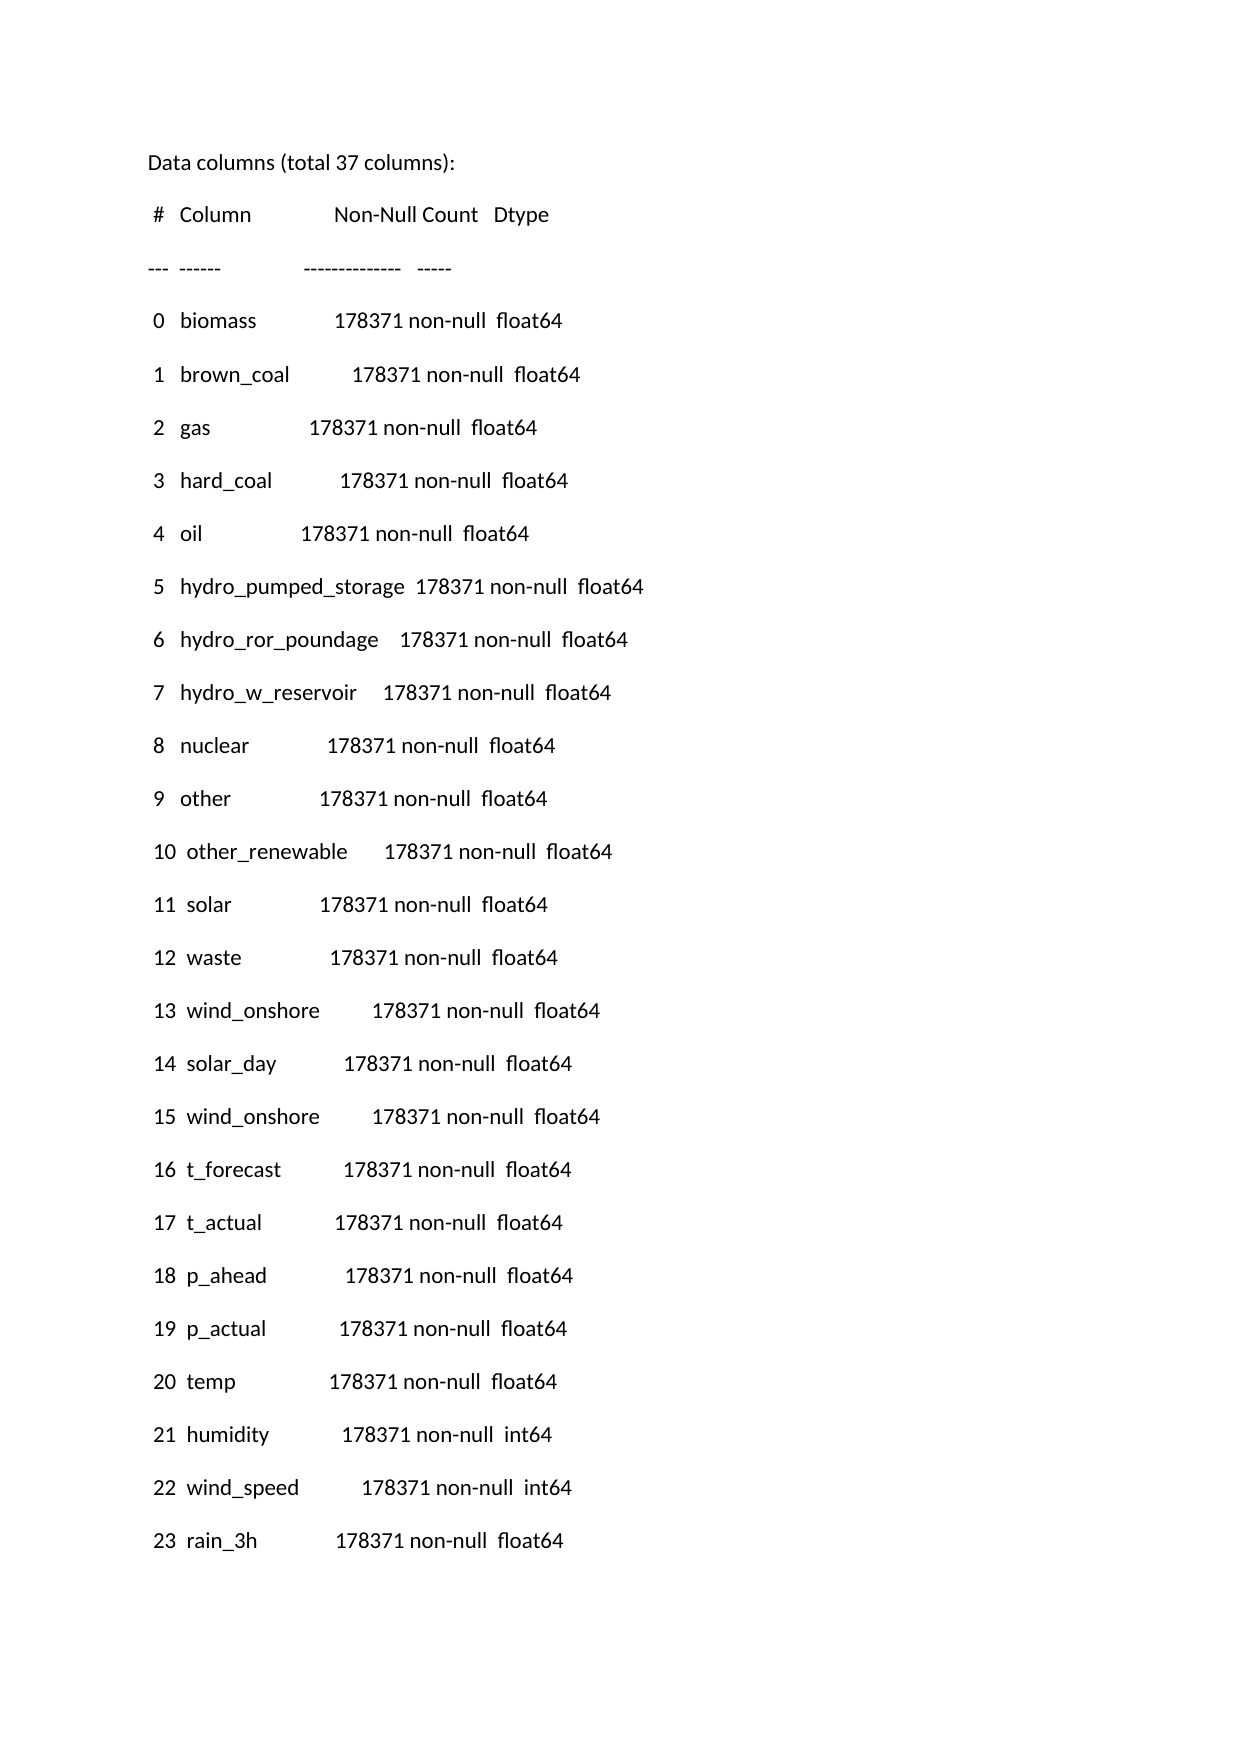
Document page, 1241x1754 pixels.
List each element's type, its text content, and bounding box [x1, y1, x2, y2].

text 12 waste 178371 non-null float64 [148, 943, 1093, 971]
text 19 p_actual 178371 non-null float64 [148, 1314, 1093, 1342]
text 8 nuclear 178371 non-null float64 [148, 731, 1093, 759]
text 17 t_actual 178371 non-null float64 [148, 1208, 1093, 1236]
text 6 hydro_ror_poundage 178371 non-null float64 [148, 625, 1093, 653]
text 10 other_renewable 178371 non-null float64 [148, 837, 1093, 865]
text Data columns (total 37 columns): [148, 148, 1093, 176]
text 9 other 178371 non-null float64 [148, 784, 1093, 812]
text 0 biomass 178371 non-null float64 [148, 307, 1093, 335]
text 7 hydro_w_reservoir 178371 non-null float64 [148, 678, 1093, 706]
text 14 solar_day 178371 non-null float64 [148, 1049, 1093, 1077]
text 16 t_forecast 178371 non-null float64 [148, 1155, 1093, 1183]
text 11 solar 178371 non-null float64 [148, 890, 1093, 918]
text 22 wind_speed 178371 non-null int64 [148, 1473, 1093, 1501]
text 4 oil 178371 non-null float64 [148, 519, 1093, 547]
text # Column Non-Null Count Dtype [148, 201, 1093, 229]
text 15 wind_onshore 178371 non-null float64 [148, 1102, 1093, 1130]
text 3 hard_coal 178371 non-null float64 [148, 466, 1093, 494]
text --- ------ -------------- ----- [148, 254, 1093, 282]
text 20 temp 178371 non-null float64 [148, 1367, 1093, 1395]
text 23 rain_3h 178371 non-null float64 [148, 1526, 1093, 1554]
text 21 humidity 178371 non-null int64 [148, 1420, 1093, 1448]
text 5 hydro_pumped_storage 178371 non-null float64 [148, 572, 1093, 600]
text 18 p_ahead 178371 non-null float64 [148, 1261, 1093, 1289]
text 13 wind_onshore 178371 non-null float64 [148, 996, 1093, 1024]
text 2 gas 178371 non-null float64 [148, 413, 1093, 441]
text 1 brown_coal 178371 non-null float64 [148, 360, 1093, 388]
